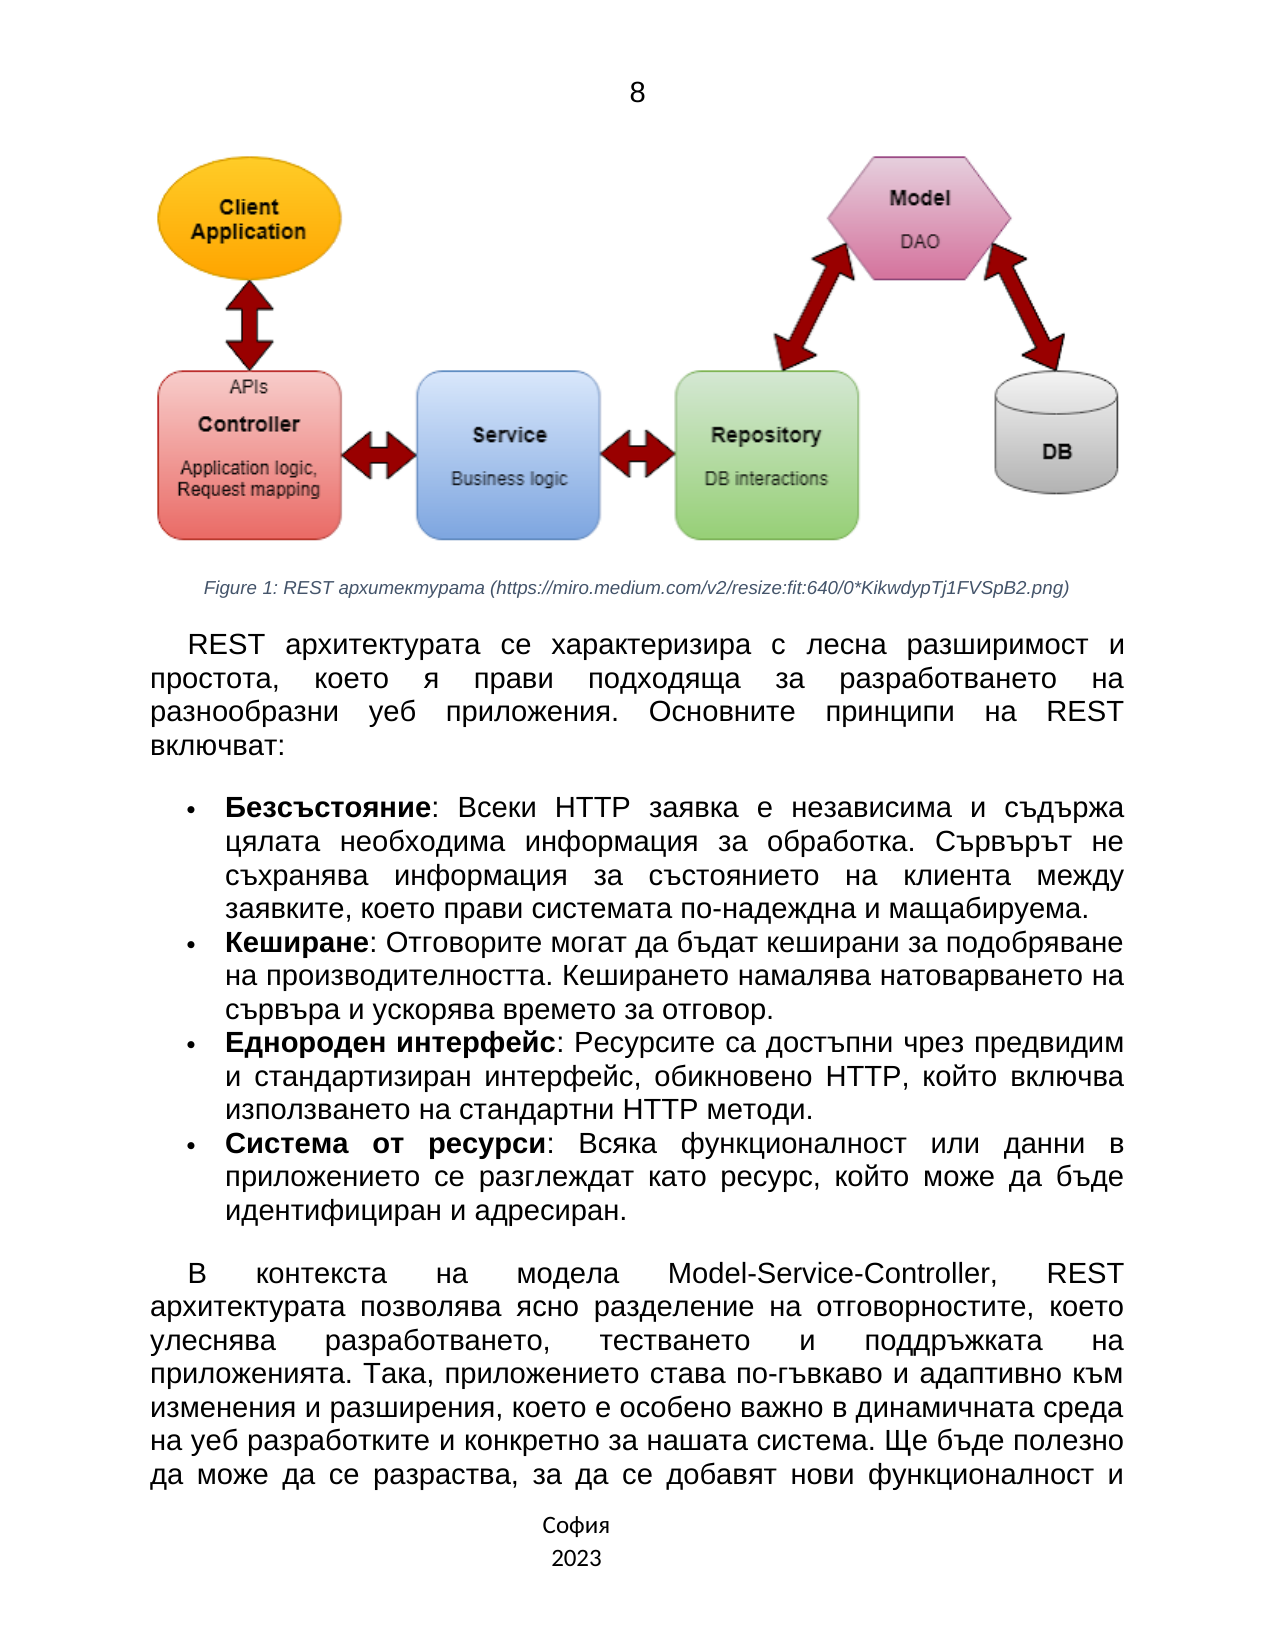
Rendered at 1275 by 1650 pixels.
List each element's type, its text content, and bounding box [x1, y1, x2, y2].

list Еднороден интерфейс: Ресурсите са достъпни чрез предвидим и стандартизиран интерфейс, обикновено HTTP, който включва използването на стандартни HTTP методи. [187, 1084, 1125, 1184]
text REST архитектурата се характеризира с лесна разширимост и простота, което я прави подходяща за разработването на разнообразни уеб приложения. Основните принципи на REST включват: [150, 627, 1125, 761]
picture [150, 150, 1125, 548]
list Безсъстояние: Всеки HTTP заявка е независима и съдържа цялата необходима информация за обработка. Сървърът не съхранява информация за състоянието на клиента между заявките, което прави системата по-надеждна и мащабируема. [187, 791, 1125, 925]
list Кеширане: Отговорите могат да бъдат кеширани за подобряване на производителността. Кеширането намалява натоварването на сървъра и ускорява времето за отговор. [187, 954, 1125, 1054]
text Figure 1: REST архитектурата (https://miro.medium.com/v2/resize:fit:640/0*KikwdypTj1FVSpB2.png) [150, 576, 1125, 598]
list Система от ресурси: Всяка функционалност или данни в приложението се разглеждат като ресурс, който може да бъде идентифициран и адресиран. [187, 1213, 1125, 1314]
